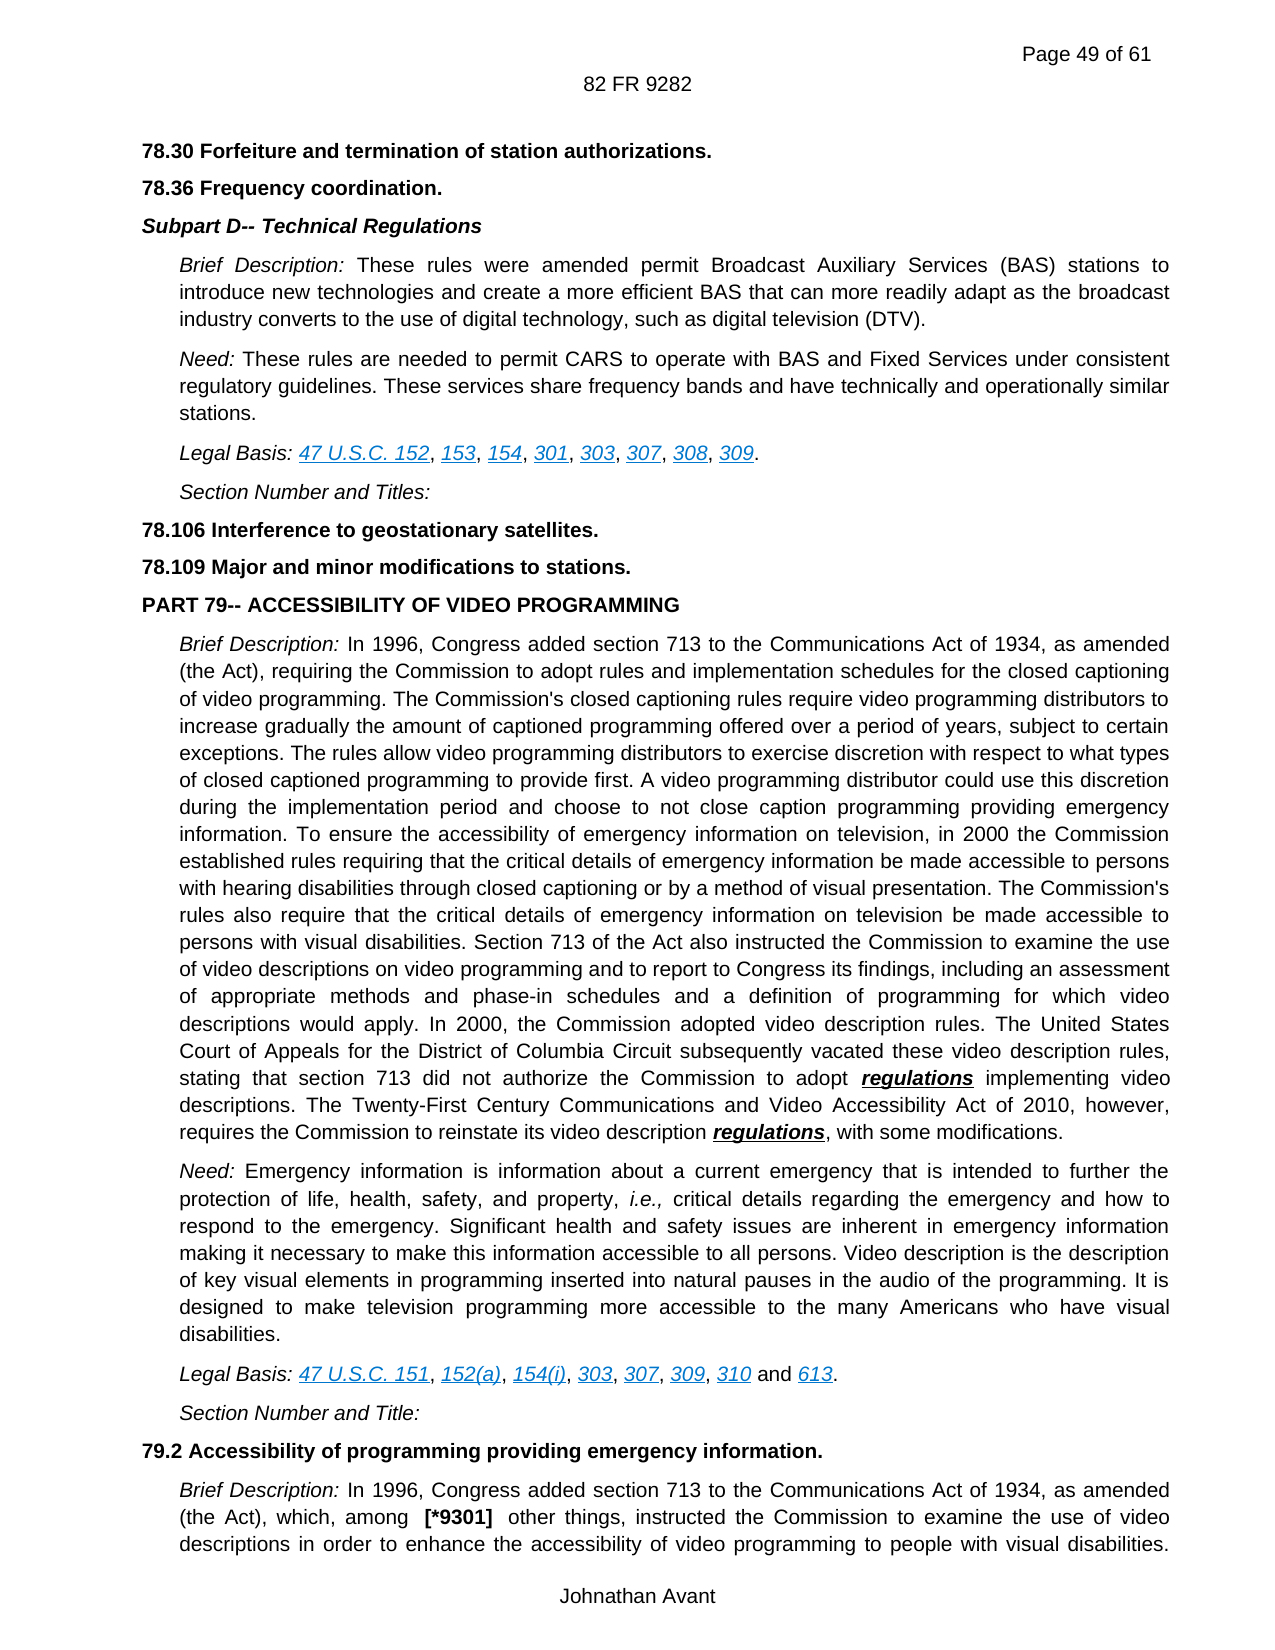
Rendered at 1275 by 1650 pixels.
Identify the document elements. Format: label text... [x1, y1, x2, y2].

list EO PROGRAMMING [142, 592, 1171, 617]
list on of station authorizations. [142, 137, 1171, 162]
text Need: Emergency information is information about a current emergency that is intended to further the protection of life, health, safety, and property, i.e., critical details regarding the emergency and how to respond to the emergency. Significant health and safety issues are inherent in emergency information making it necessary to make this information accessible to all persons. Video description is the description of key visual elements in programming inserted into natural pauses in the audio of the programming. It is designed to make television programming more accessible to the many Americans who have visual disabilities. [179, 1156, 1171, 1346]
text Need: These rules are needed to permit CARS to operate with BAS and Fixed Services under consistent regulatory guidelines. These services share frequency bands and have technically and operationally similar stations. [179, 344, 1171, 425]
text Legal Basis: 47 U.S.C. 151, 152(a), 154(i), 303, 307, 309, 310 and 613. [179, 1358, 1171, 1385]
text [179, 1475, 1171, 1556]
text Legal Basis: 47 U.S.C. 152, 153, 154, 301, 303, 307, 308, 309. [179, 437, 1171, 464]
list ionary satellites. [142, 517, 1171, 542]
text Brief Description: These rules were amended permit Broadcast Auxiliary Services (BAS) stations to introduce new technologies and create a more efficient BAS that can more readily adapt as the broadcast industry converts to the use of digital technology, such as digital television (DTV). [179, 250, 1171, 331]
list ations to stations. [142, 554, 1171, 579]
text Section Number and Titles: [179, 477, 1171, 504]
list ing providing emergency information. [142, 1437, 1171, 1462]
text Section Number and Title: [179, 1398, 1171, 1425]
text Brief Description: In 1996, Congress added section 713 to the Communications Act of 1934, as amended (the Act), requiring the Commission to adopt rules and implementation schedules for the closed captioning of video programming. The Commission's closed captioning rules require video programming distributors to increase gradually the amount of captioned programming offered over a period of years, subject to certain exceptions. The rules allow video programming distributors to exercise discretion with respect to what types of closed captioned programming to provide first. A video programming distributor could use this discretion during the implementation period and choose to not close caption programming providing emergency information. To ensure the accessibility of emergency information on television, in 2000 the Commission established rules requiring that the critical details of emergency information be made accessible to persons with hearing disabilities through closed captioning or by a method of visual presentation. The Commission's rules also require that the critical details of emergency information on television be made accessible to persons with visual disabilities. Section 713 of the Act also instructed the Commission to examine the use of video descriptions on video programming and to report to Congress its findings, including an assessment of appropriate methods and phase-in schedules and a definition of programming for which video descriptions would apply. In 2000, the Commission adopted video description rules. The United States Court of Appeals for the District of Columbia Circuit subsequently vacated these video description rules, stating that section 713 did not authorize the Commission to adopt regulations implementing video descriptions. The Twenty-First Century Communications and Video Accessibility Act of 2010, however, requires the Commission to reinstate its video description regulations, with some modifications. [179, 629, 1171, 1144]
list ons [142, 212, 1171, 237]
